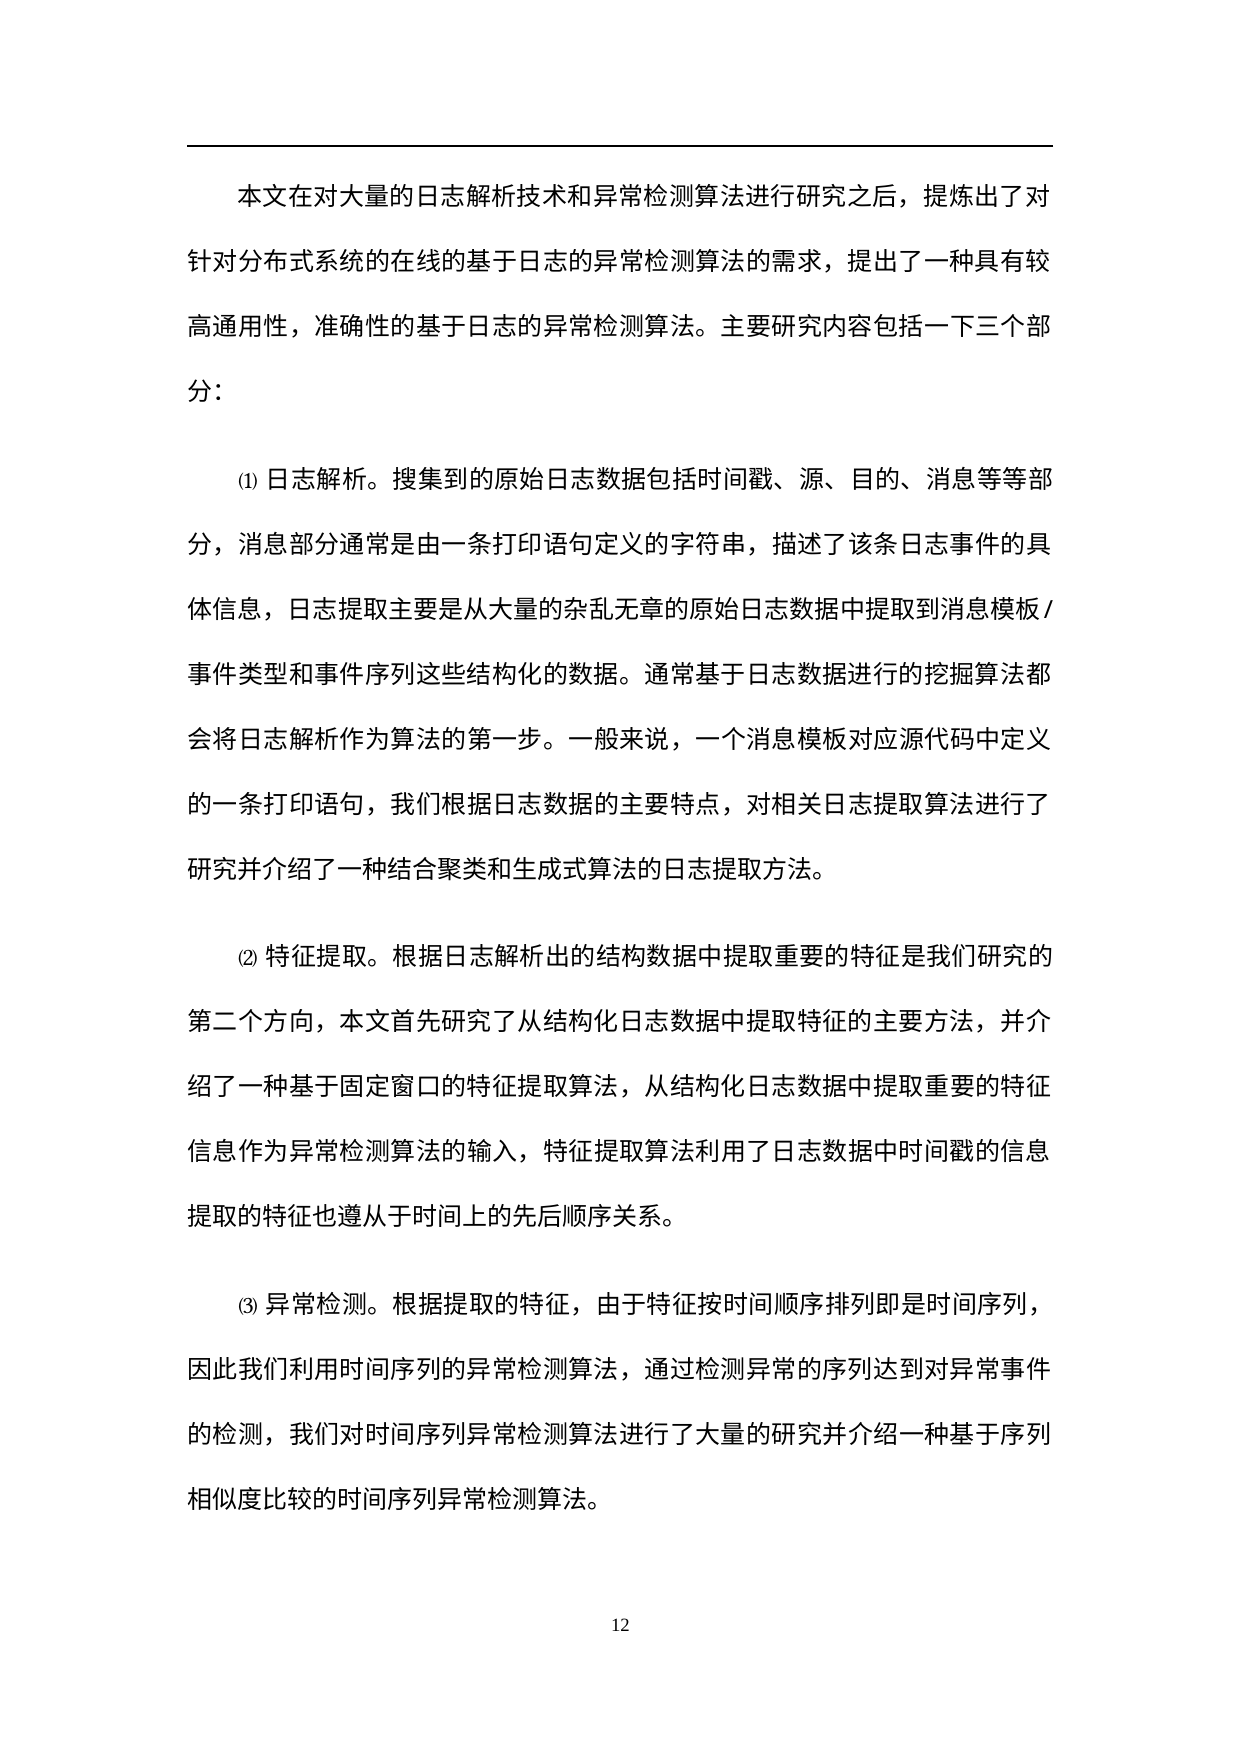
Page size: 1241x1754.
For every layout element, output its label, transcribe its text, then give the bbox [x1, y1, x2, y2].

text ⑶ 异常检测。根据提取的特征，由于特征按时间顺序排列即是时间序列，因此我们利用时间序列的异常检测算法，通过检测异常的序列达到对异常事件的检测，我们对时间序列异常检测算法进行了大量的研究并介绍一种基于序列相似度比较的时间序列异常检测算法。 [187, 1270, 1053, 1530]
text 本文在对大量的日志解析技术和异常检测算法进行研究之后，提炼出了对针对分布式系统的在线的基于日志的异常检测算法的需求，提出了一种具有较高通用性，准确性的基于日志的异常检测算法。主要研究内容包括一下三个部分： [187, 162, 1053, 422]
text ⑴ 日志解析。搜集到的原始日志数据包括时间戳、源、目的、消息等等部分，消息部分通常是由一条打印语句定义的字符串，描述了该条日志事件的具体信息，日志提取主要是从大量的杂乱无章的原始日志数据中提取到消息模板/事件类型和事件序列这些结构化的数据。通常基于日志数据进行的挖掘算法都会将日志解析作为算法的第一步。一般来说，一个消息模板对应源代码中定义的一条打印语句，我们根据日志数据的主要特点，对相关日志提取算法进行了研究并介绍了一种结合聚类和生成式算法的日志提取方法。 [187, 445, 1053, 900]
text ⑵ 特征提取。根据日志解析出的结构数据中提取重要的特征是我们研究的第二个方向，本文首先研究了从结构化日志数据中提取特征的主要方法，并介绍了一种基于固定窗口的特征提取算法，从结构化日志数据中提取重要的特征信息作为异常检测算法的输入，特征提取算法利用了日志数据中时间戳的信息，提取的特征也遵从于时间上的先后顺序关系。 [187, 922, 1053, 1247]
